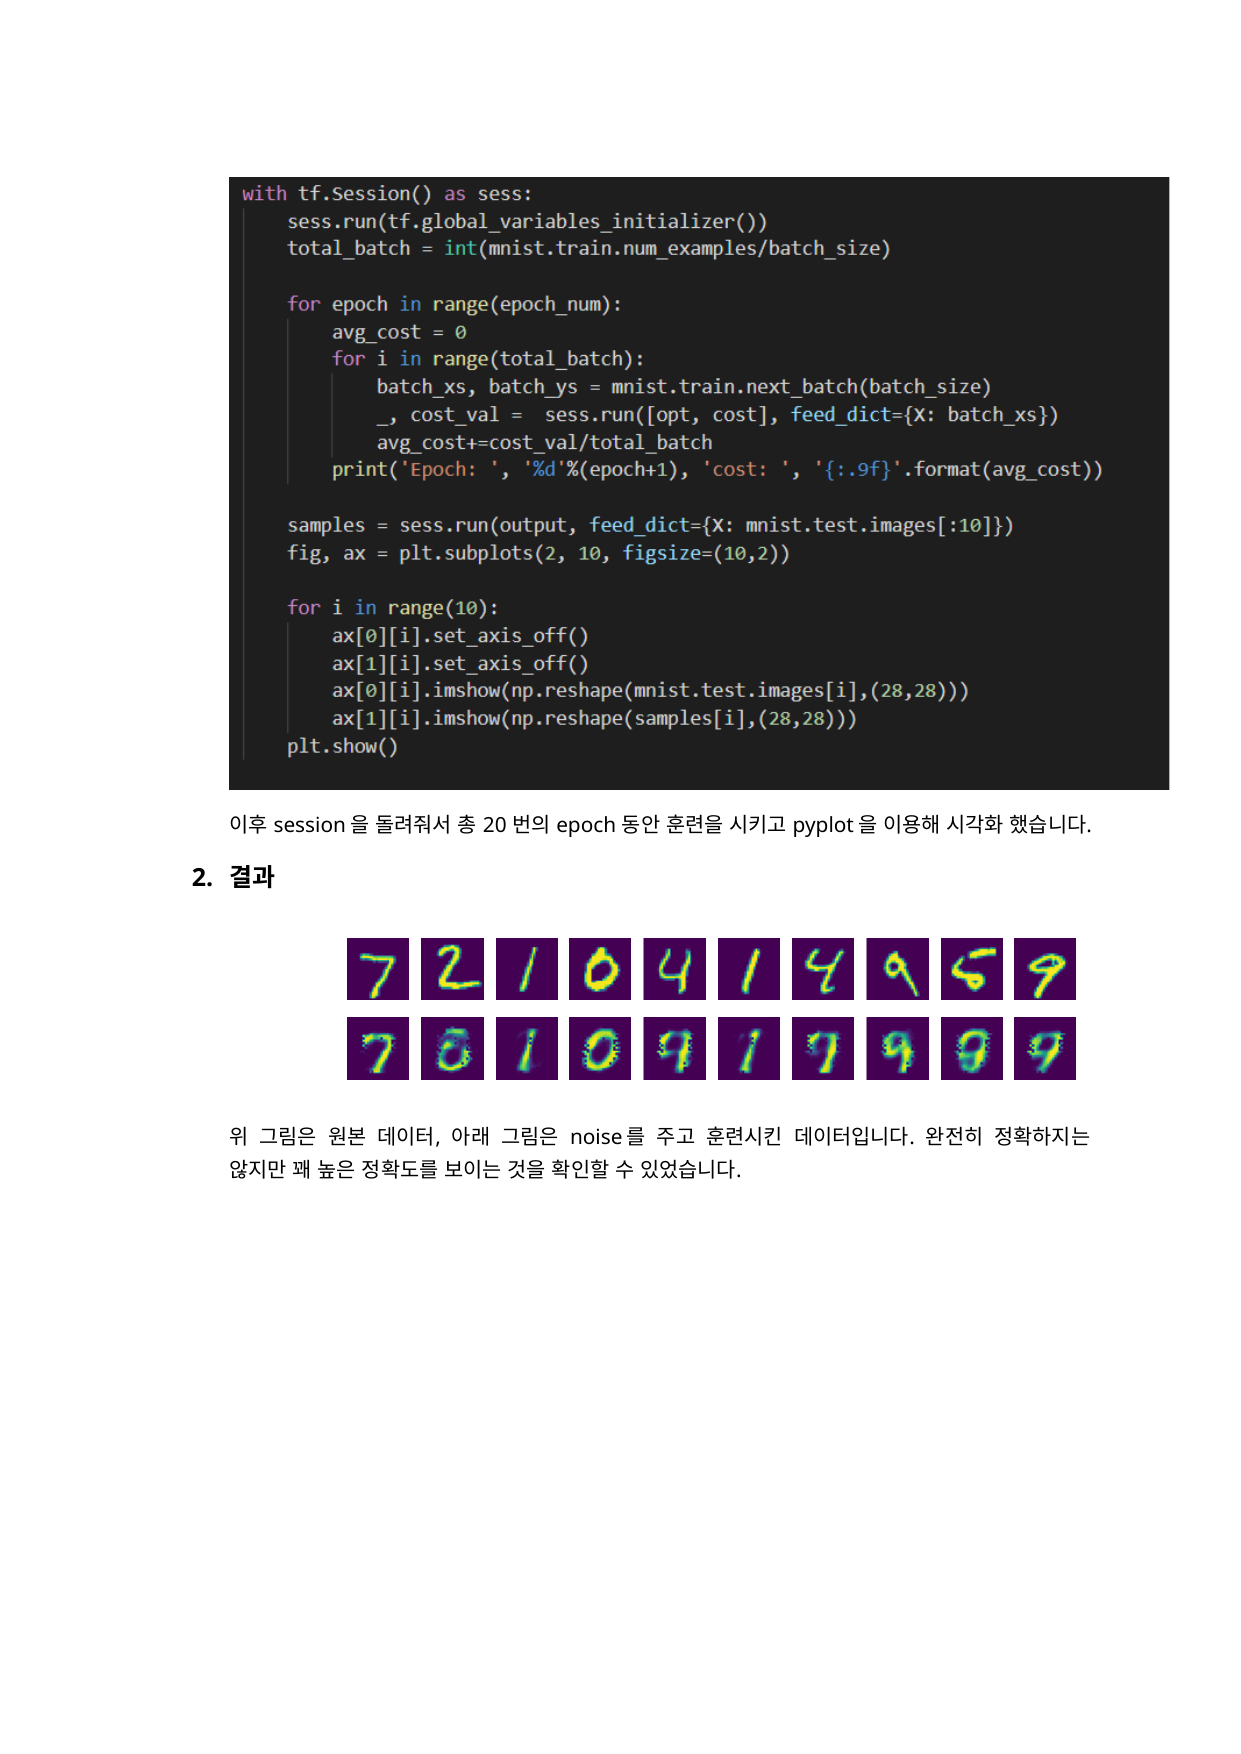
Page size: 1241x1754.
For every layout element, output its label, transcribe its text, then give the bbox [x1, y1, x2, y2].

list 이후 session을 돌려줘서 총 20 번의 epoch 동안 훈련을 시키고 pyplot을 이용해 시각화 했습니다. [229, 808, 1090, 839]
text 위 그림은 원본 데이터, 아래 그림은 noise를 주고 훈련시킨 데이터입니다. 완전히 정확하지는 않지만 꽤 높은 정확도를 보이는 것을 확인할 수 있었습니다. [229, 1121, 1090, 1183]
picture [229, 913, 1170, 1102]
picture [229, 177, 1170, 790]
list 결과 [192, 858, 1090, 894]
